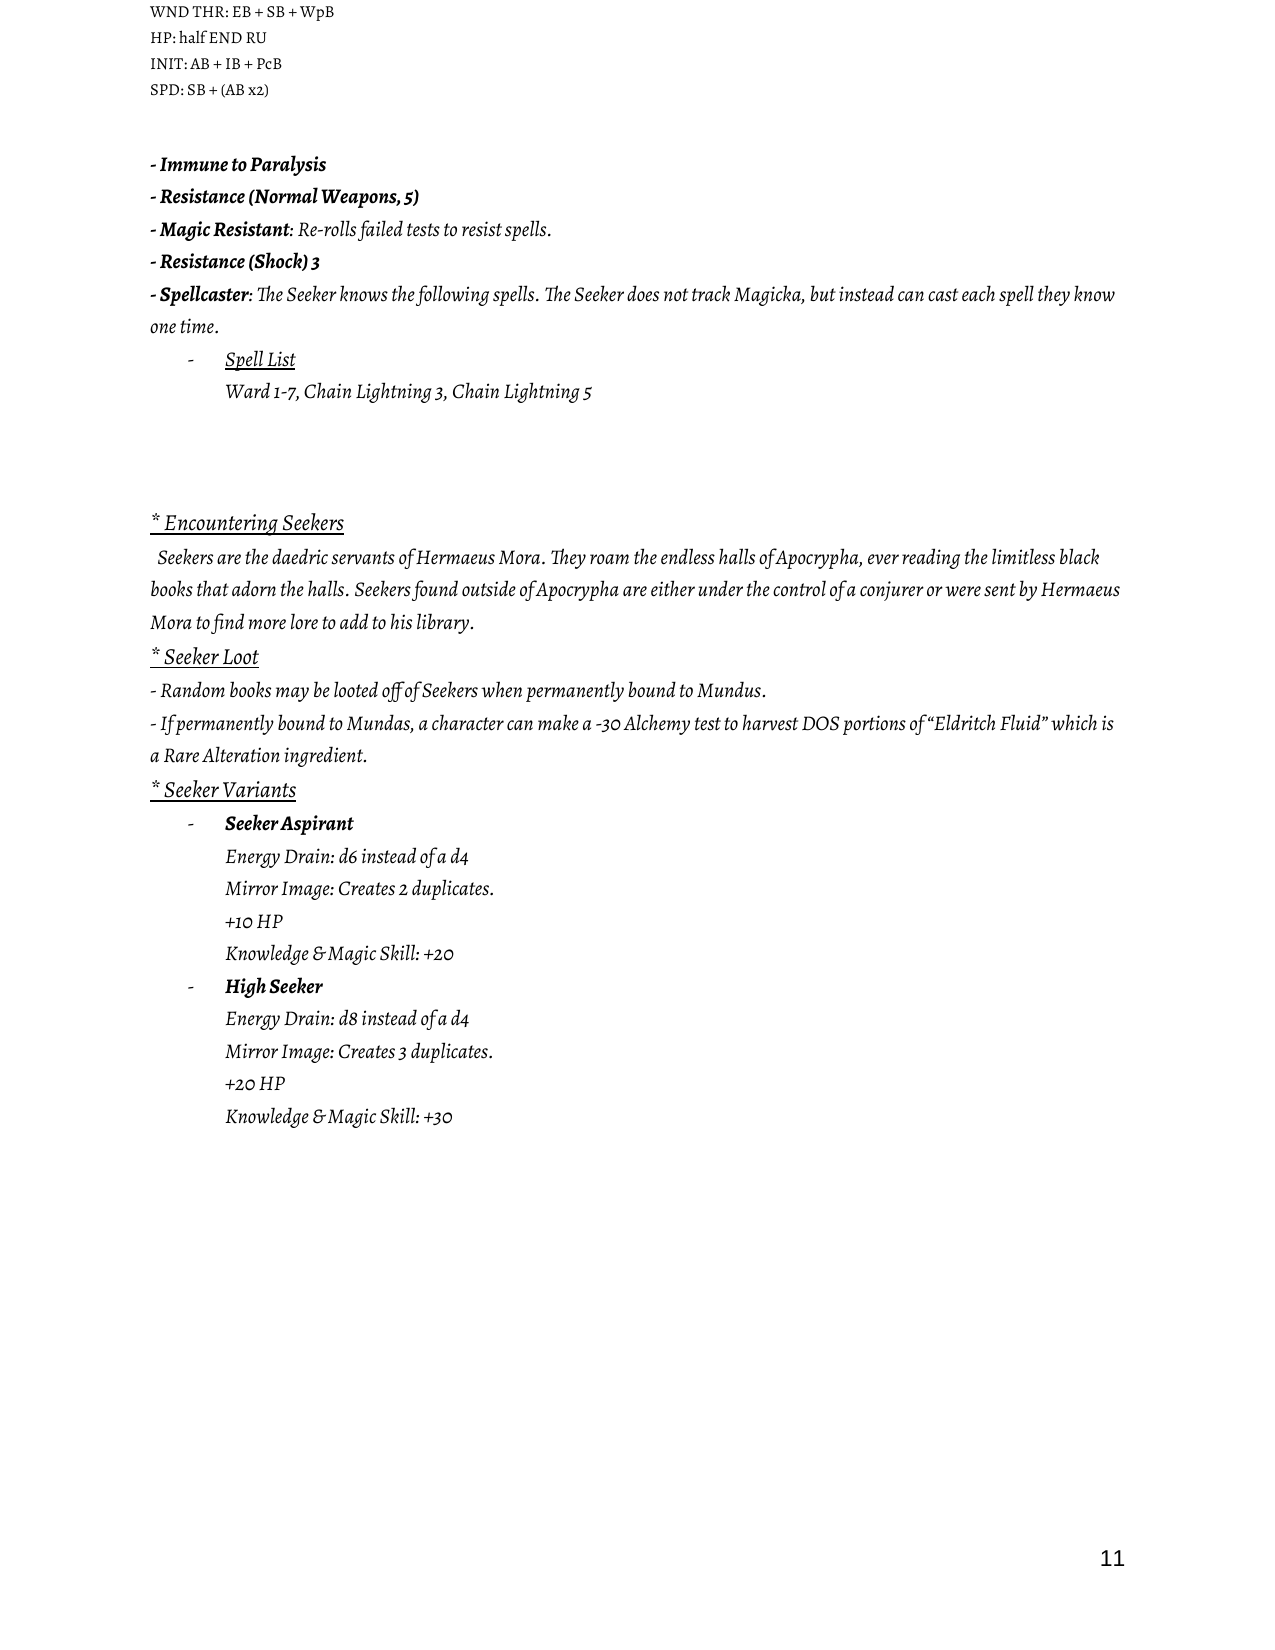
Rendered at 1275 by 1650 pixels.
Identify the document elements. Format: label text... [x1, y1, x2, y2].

text - Resistance (Shock) 3 [150, 247, 1125, 276]
text - If permanently bound to Mundas, a character can make a -30 Alchemy test to harvest DOS portions of “Eldritch Fluid” which is a Rare Alteration ingredient. [150, 709, 1125, 770]
text - Resistance (Normal Weapons, 5) [150, 182, 1125, 211]
text * Seeker Variants [150, 774, 1125, 805]
text - Random books may be looted off of Seekers when permanently bound to Mundus. [150, 676, 1125, 705]
list High Seeker Energy Drain: d8 instead of a d4 Mirror Image: Creates 3 duplicates. +20 HP Knowledge & Magic Skill: +30 [187, 972, 1125, 1131]
text * Seeker Loot [150, 641, 1125, 672]
text - Magic Resistant: Re-rolls failed tests to resist spells. [150, 215, 1125, 243]
text - Immune to Paralysis [150, 150, 1125, 178]
list Seeker Aspirant Energy Drain: d6 instead of a d4 Mirror Image: Creates 2 duplicates. +10 HP Knowledge & Magic Skill: +20 [187, 810, 1125, 968]
list Spell List Ward 1-7, Chain Lightning 3, Chain Lightning 5 [187, 345, 1125, 406]
text * Encountering Seekers [150, 507, 1125, 539]
text Seekers are the daedric servants of Hermaeus Mora. They roam the endless halls of Apocrypha, ever reading the limitless black books that adorn the halls. Seekers found outside of Apocrypha are either under the control of a conjurer or were sent by Hermaeus Mora to find more lore to add to his library. [150, 543, 1125, 637]
text - Spellcaster: The Seeker knows the following spells. The Seeker does not track Magicka, but instead can cast each spell they know one time. [150, 280, 1125, 341]
